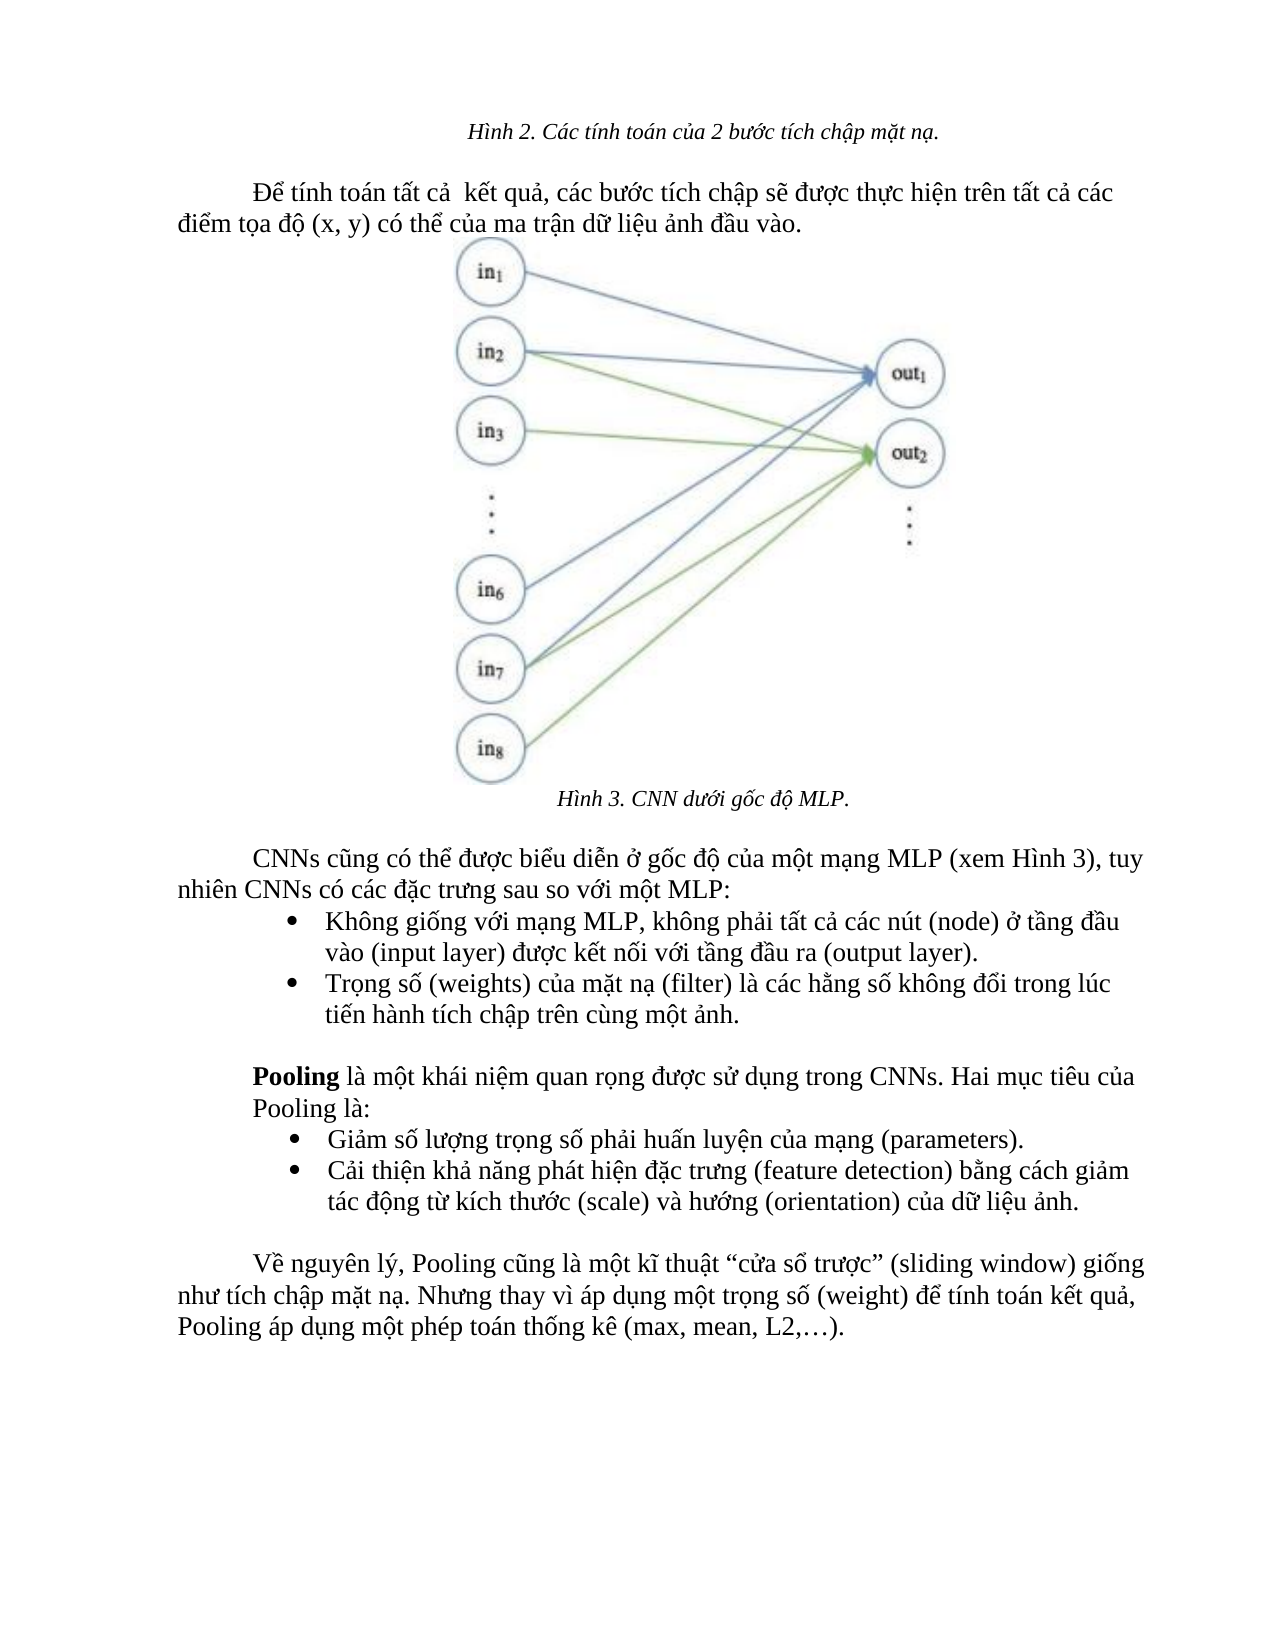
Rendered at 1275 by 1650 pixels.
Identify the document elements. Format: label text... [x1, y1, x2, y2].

text Để tính toán tất cả kết quả, các bước tích chập sẽ được thực hiện trên tất cả các điểm tọa độ (x, y) có thể của ma trận dữ liệu ảnh đầu vào. [177, 176, 1157, 238]
picture [453, 237, 957, 785]
text Hình 3. CNN dưới gốc độ MLP. [177, 785, 1157, 811]
text Pooling là một khái niệm quan rọng được sử dụng trong CNNs. Hai mục tiêu của Pooling là: [252, 1061, 1157, 1123]
list Cải thiện khả năng phát hiện đặc trưng (feature detection) bằng cách giảm tác động từ kích thước (scale) và hướng (orientation) của dữ liệu ảnh. [290, 1154, 1157, 1216]
list Giảm số lượng trọng số phải huấn luyện của mạng (parameters). [290, 1123, 1157, 1154]
text CNNs cũng có thể được biểu diễn ở gốc độ của một mạng MLP (xem Hình 3), tuy nhiên CNNs có các đặc trưng sau so với một MLP: [177, 842, 1157, 904]
list Trọng số (weights) của mặt nạ (filter) là các hằng số không đổi trong lúc tiến hành tích chập trên cùng một ảnh. [287, 967, 1157, 1029]
text Hình 2. Các tính toán của 2 bước tích chập mặt nạ. [177, 118, 1157, 144]
text Về nguyên lý, Pooling cũng là một kĩ thuật “cửa sổ trược” (sliding window) giống như tích chập mặt nạ. Nhưng thay vì áp dụng một trọng số (weight) để tính toán kết quả, Pooling áp dụng một phép toán thống kê (max, mean, L2,…). [177, 1248, 1157, 1341]
list Không giống với mạng MLP, không phải tất cả các nút (node) ở tầng đầu vào (input layer) được kết nối với tầng đầu ra (output layer). [287, 904, 1157, 967]
